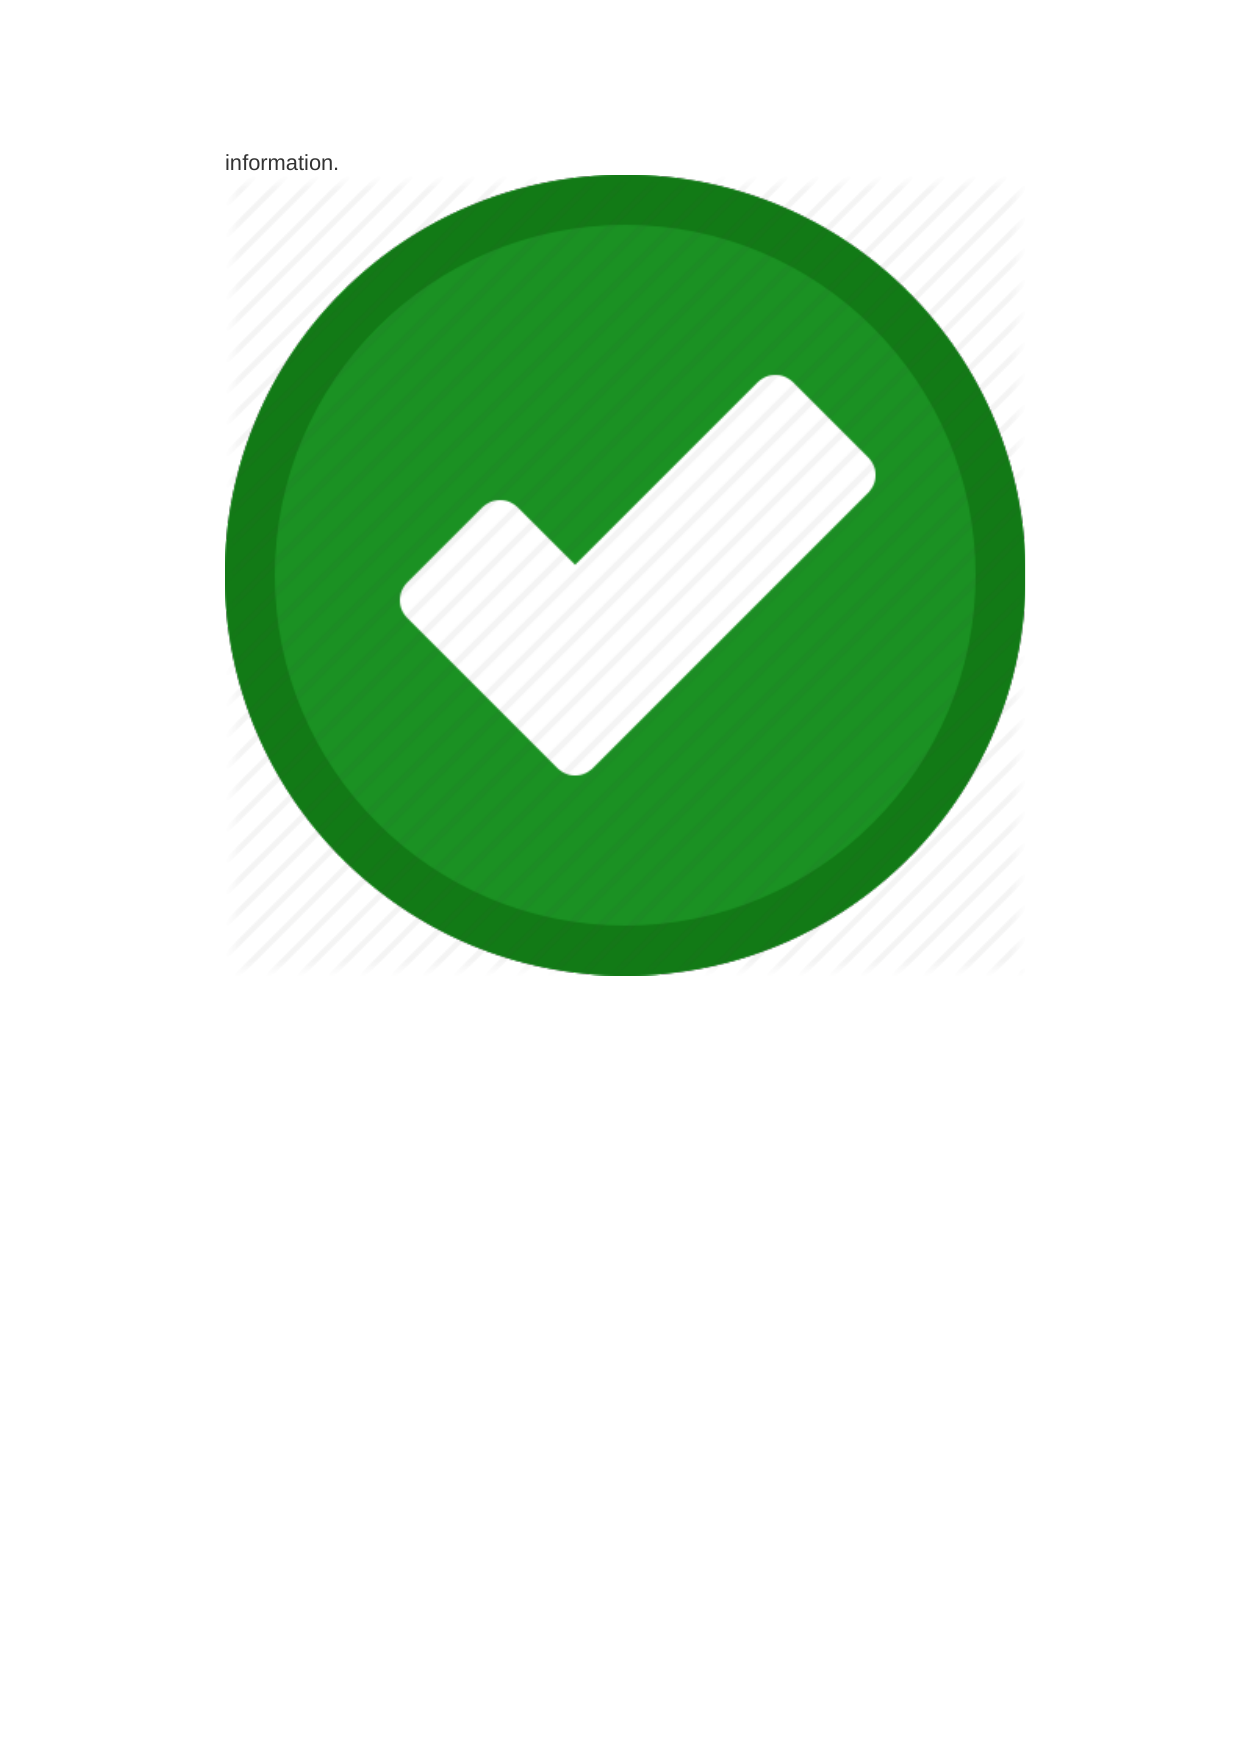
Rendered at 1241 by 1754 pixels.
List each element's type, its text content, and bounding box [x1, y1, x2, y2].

picture [225, 175, 1025, 976]
